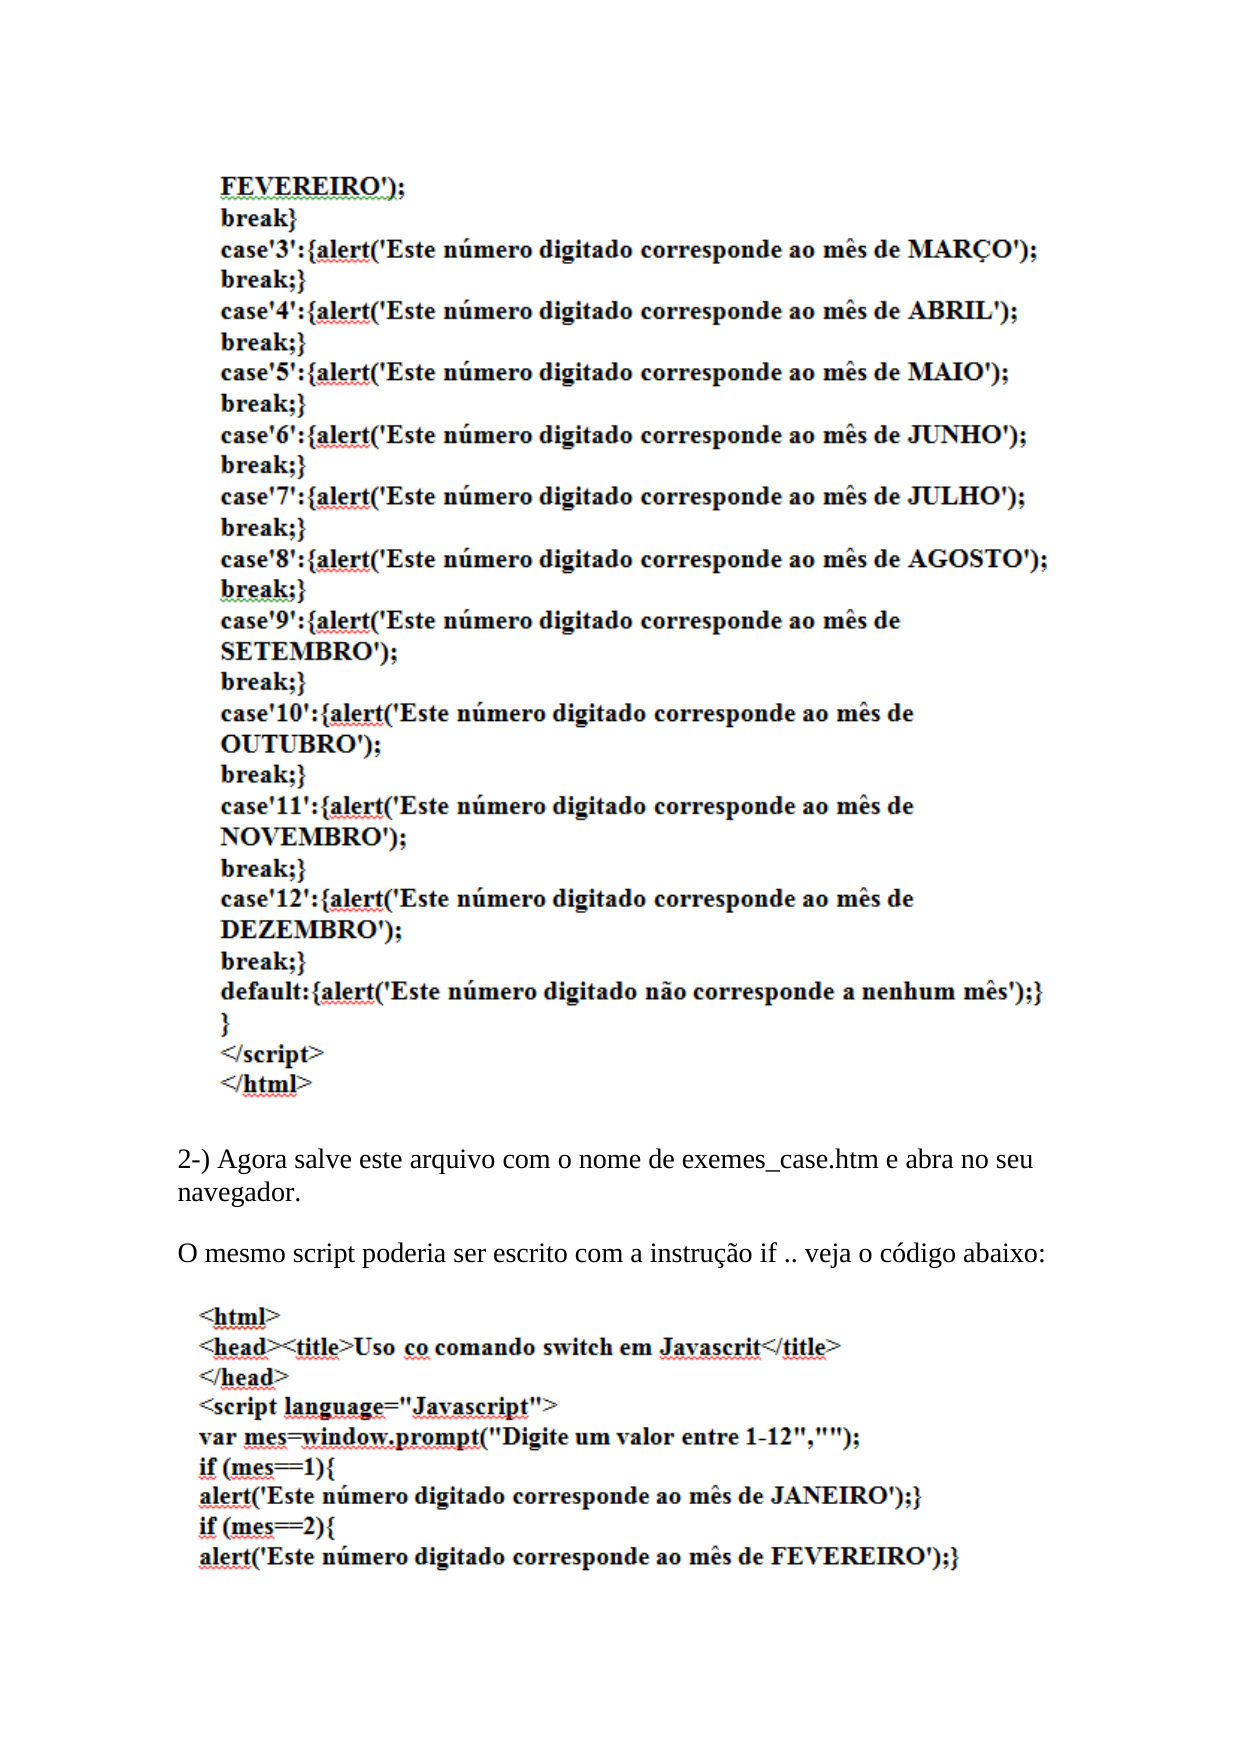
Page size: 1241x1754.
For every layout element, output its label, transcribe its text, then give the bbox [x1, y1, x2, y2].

text O mesmo script poderia ser escrito com a instrução if .. veja o código abaixo: [177, 1236, 1063, 1269]
picture [177, 1297, 1009, 1600]
text 2-) Agora salve este arquivo com o nome de exemes_case.htm e abra no seu navegador. [177, 1142, 1063, 1207]
picture [177, 147, 1109, 1114]
